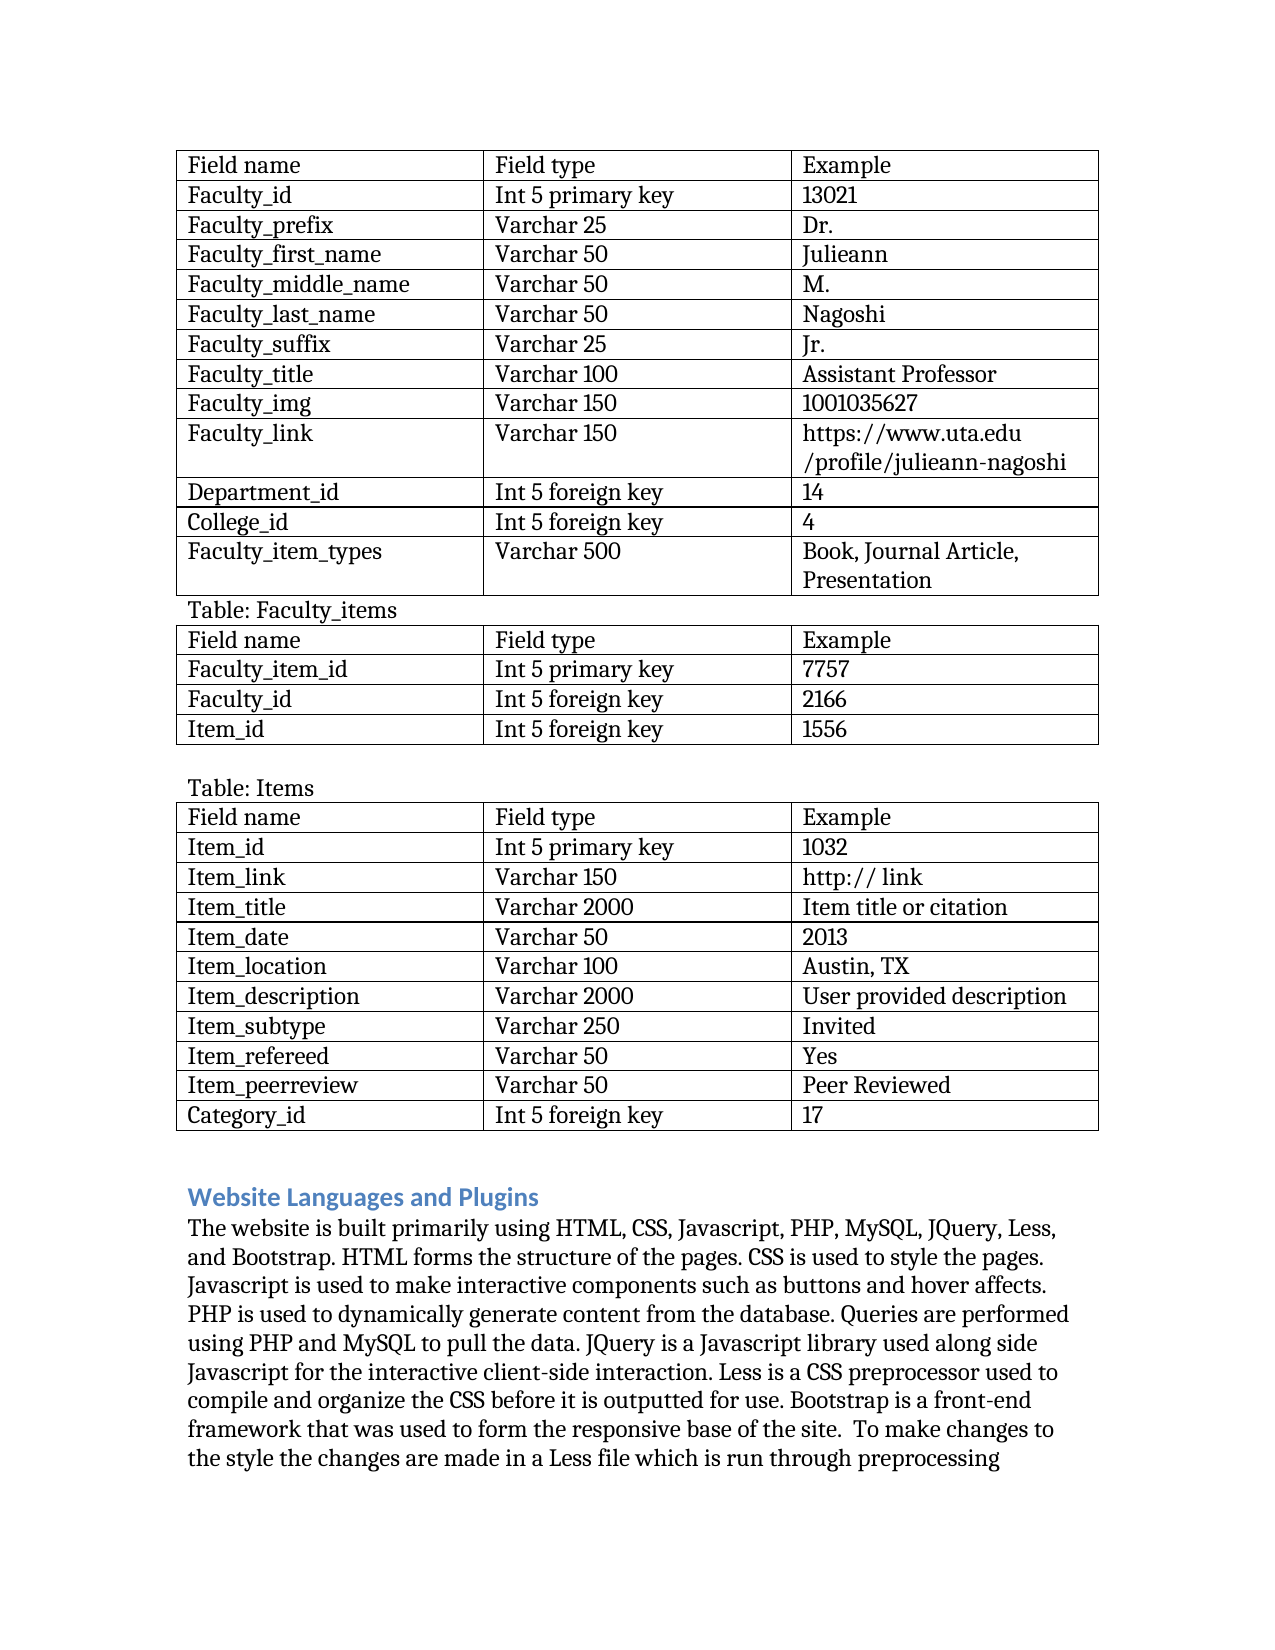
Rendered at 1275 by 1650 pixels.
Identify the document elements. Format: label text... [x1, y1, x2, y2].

table_cell 17 [792, 1101, 1098, 1130]
table_cell Faculty_id [177, 181, 483, 209]
table_cell User provided description [792, 982, 1098, 1011]
table_header Field type [484, 803, 791, 832]
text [187, 1214, 1087, 1472]
table_cell Varchar 50 [484, 1042, 791, 1070]
table_cell Faculty_id [177, 685, 483, 714]
table_cell Peer Reviewed [792, 1071, 1098, 1100]
table_cell Varchar 150 [484, 389, 791, 418]
table_cell Int 5 foreign key [484, 478, 791, 506]
table_cell 1556 [792, 715, 1098, 744]
table_header Field name [177, 803, 483, 832]
table_cell Item_id [177, 833, 483, 862]
table_cell 4 [792, 508, 1098, 536]
table_cell Item_location [177, 952, 483, 981]
table_cell Item_date [177, 923, 483, 951]
table_cell Faculty_suffix [177, 330, 483, 358]
table_cell Varchar 50 [484, 923, 791, 951]
table_cell Julieann [792, 240, 1098, 269]
subtitle Website Languages and Plugins [187, 1181, 1087, 1214]
table_header Example [792, 151, 1098, 180]
table_cell Item title or citation [792, 893, 1098, 921]
table_cell Int 5 primary key [484, 181, 791, 209]
table_cell Faculty_link [177, 419, 483, 477]
table_cell Item_peerreview [177, 1071, 483, 1100]
table_header Example [792, 803, 1098, 832]
table_cell 1032 [792, 833, 1098, 862]
table_cell Item_subtype [177, 1012, 483, 1041]
table_cell 14 [792, 478, 1098, 506]
table_cell Item_refereed [177, 1042, 483, 1070]
table_cell Book, Journal Article, Presentation [792, 537, 1098, 595]
table_cell Department_id [177, 478, 483, 506]
table_cell Faculty_last_name [177, 300, 483, 329]
table_cell Dr. [792, 211, 1098, 239]
table_cell Varchar 50 [484, 240, 791, 269]
table_header Field type [484, 151, 791, 180]
text Table: Faculty_items [187, 596, 1087, 624]
table_cell Faculty_prefix [177, 211, 483, 239]
table_cell Varchar 150 [484, 419, 791, 477]
table_cell Int 5 foreign key [484, 508, 791, 536]
table_cell Invited [792, 1012, 1098, 1041]
table_cell Varchar 100 [484, 360, 791, 388]
table_cell Item_title [177, 893, 483, 921]
table_cell Varchar 50 [484, 270, 791, 299]
table_cell Varchar 150 [484, 863, 791, 892]
table_cell Varchar 100 [484, 952, 791, 981]
table_cell Faculty_item_types [177, 537, 483, 595]
table_cell 2166 [792, 685, 1098, 714]
table_cell Varchar 500 [484, 537, 791, 595]
table_header Field name [177, 151, 483, 180]
table_cell Yes [792, 1042, 1098, 1070]
table_cell https://www.uta.edu /profile/julieann-nagoshi [792, 419, 1098, 477]
table_cell College_id [177, 508, 483, 536]
table_header Field name [177, 626, 483, 654]
table_cell Faculty_item_id [177, 655, 483, 684]
table_header Example [792, 626, 1098, 654]
table_cell Int 5 foreign key [484, 715, 791, 744]
table_cell Varchar 250 [484, 1012, 791, 1041]
table_cell Int 5 primary key [484, 833, 791, 862]
table_cell Jr. [792, 330, 1098, 358]
table_cell Faculty_img [177, 389, 483, 418]
table_cell M. [792, 270, 1098, 299]
table_cell Assistant Professor [792, 360, 1098, 388]
table_cell Int 5 foreign key [484, 1101, 791, 1130]
table_cell 7757 [792, 655, 1098, 684]
table_cell Austin, TX [792, 952, 1098, 981]
table_cell Varchar 50 [484, 300, 791, 329]
table_cell 13021 [792, 181, 1098, 209]
table_cell Varchar 2000 [484, 893, 791, 921]
table_cell Item_id [177, 715, 483, 744]
table_cell Faculty_title [177, 360, 483, 388]
table_cell Item_description [177, 982, 483, 1011]
table_cell Item_link [177, 863, 483, 892]
table_cell http:// link [792, 863, 1098, 892]
table_cell Varchar 50 [484, 1071, 791, 1100]
table_cell Faculty_first_name [177, 240, 483, 269]
table_cell Varchar 25 [484, 211, 791, 239]
table_cell Int 5 primary key [484, 655, 791, 684]
table_cell Category_id [177, 1101, 483, 1130]
table_cell 1001035627 [792, 389, 1098, 418]
table_cell Nagoshi [792, 300, 1098, 329]
table_cell Int 5 foreign key [484, 685, 791, 714]
table_cell Faculty_middle_name [177, 270, 483, 299]
table_cell 2013 [792, 923, 1098, 951]
table_cell Varchar 2000 [484, 982, 791, 1011]
table_cell Varchar 25 [484, 330, 791, 358]
table_header Field type [484, 626, 791, 654]
text Table: Items [187, 773, 1087, 802]
